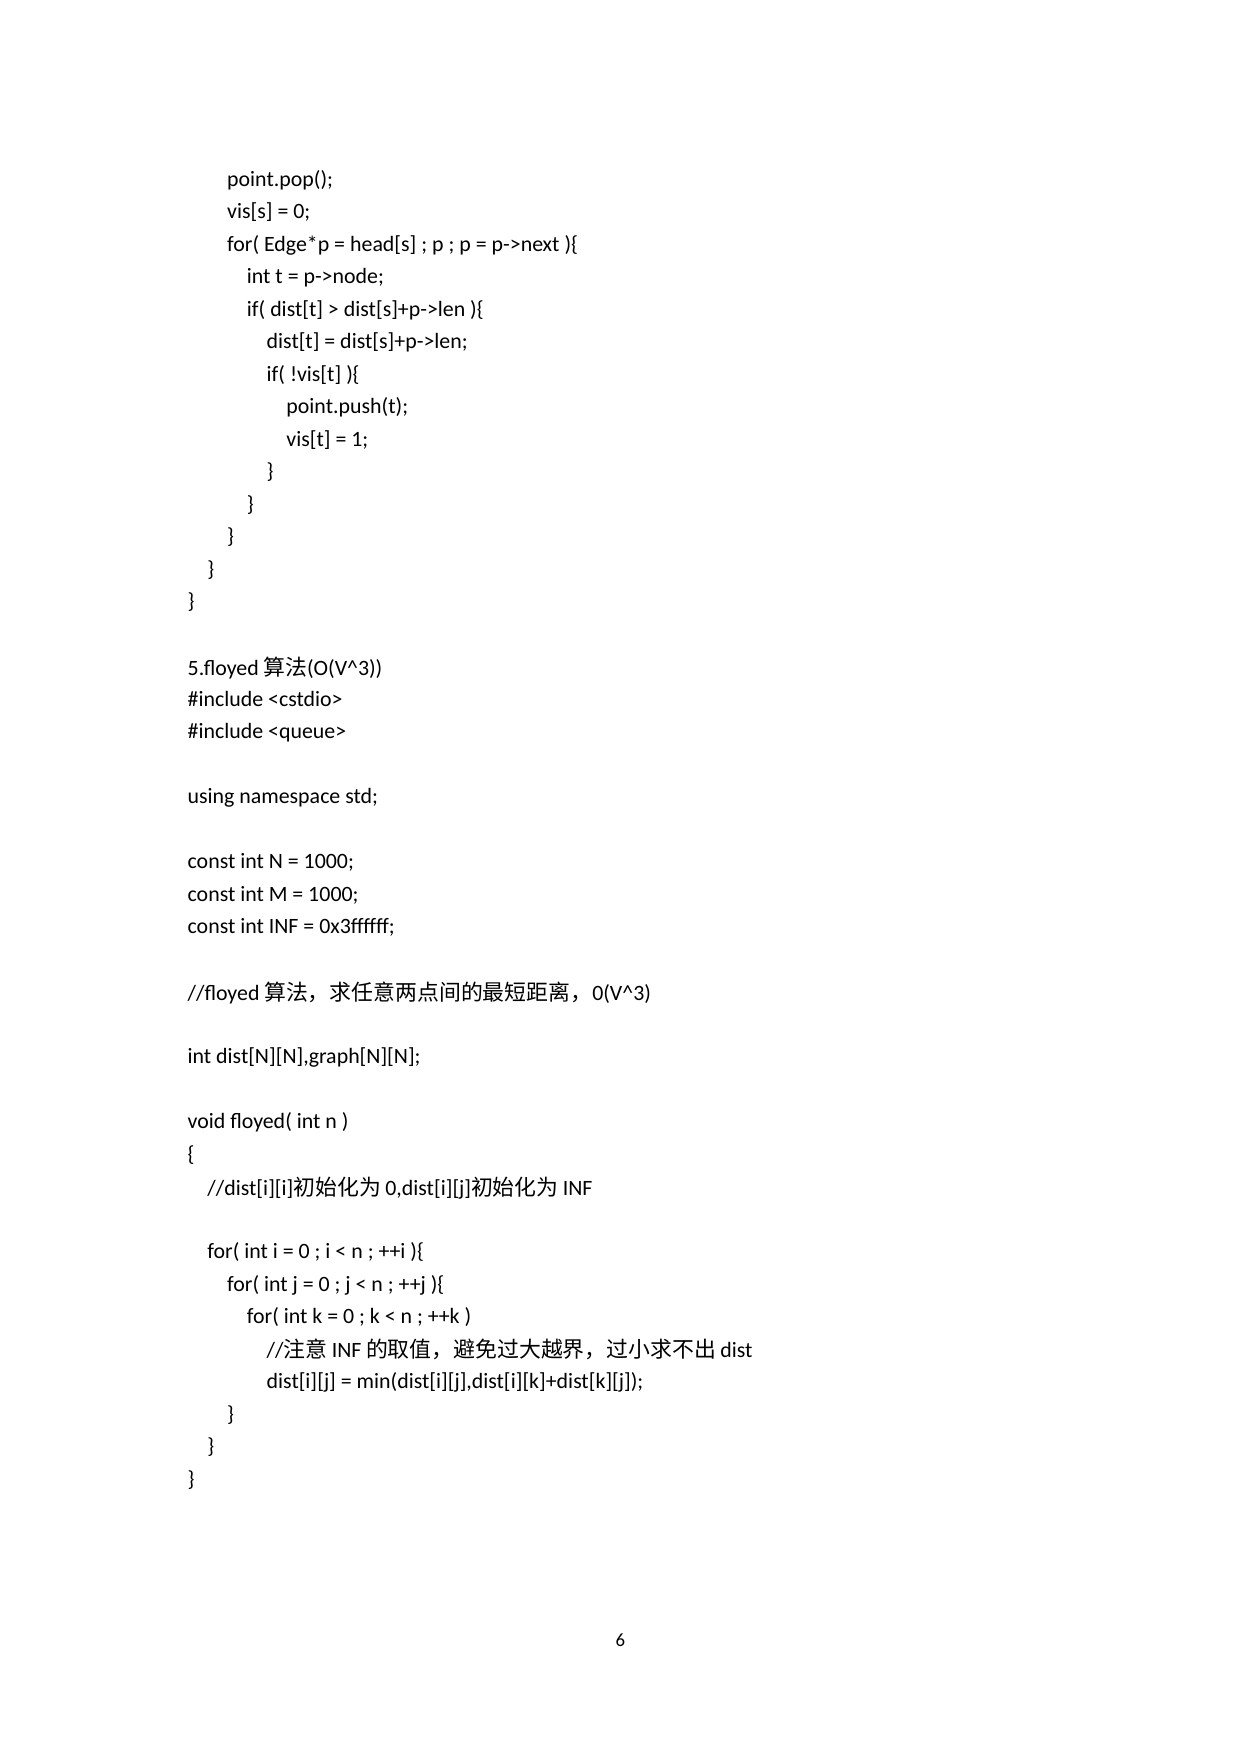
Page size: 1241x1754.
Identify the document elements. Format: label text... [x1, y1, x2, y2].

text vis[t] = 1; [187, 422, 1053, 454]
text for( int i = 0 ; i < n ; ++i ){ [187, 1234, 1053, 1267]
text for( int j = 0 ; j < n ; ++j ){ [187, 1267, 1053, 1299]
text } [187, 1429, 1053, 1462]
text //dist[i][i]初始化为0,dist[i][j]初始化为INF [187, 1169, 1053, 1202]
text for( Edge*p = head[s] ; p ; p = p->next ){ [187, 227, 1053, 259]
text } [187, 552, 1053, 584]
text { [187, 1137, 1053, 1169]
text dist[i][j] = min(dist[i][j],dist[i][k]+dist[k][j]); [187, 1364, 1053, 1397]
text } [187, 1462, 1053, 1494]
text int dist[N][N],graph[N][N]; [187, 1039, 1053, 1072]
text #include <queue> [187, 714, 1053, 747]
text } [187, 584, 1053, 617]
text } [187, 487, 1053, 519]
text //floyed算法，求任意两点间的最短距离，0(V^3) [187, 974, 1053, 1007]
text } [187, 454, 1053, 487]
text } [187, 1397, 1053, 1429]
text const int N = 1000; [187, 844, 1053, 877]
text point.pop(); [187, 162, 1053, 194]
text vis[s] = 0; [187, 194, 1053, 227]
text if( dist[t] > dist[s]+p->len ){ [187, 292, 1053, 324]
text using namespace std; [187, 779, 1053, 812]
text const int M = 1000; [187, 877, 1053, 909]
text if( !vis[t] ){ [187, 357, 1053, 389]
text point.push(t); [187, 389, 1053, 422]
text void floyed( int n ) [187, 1104, 1053, 1137]
text //注意INF的取值，避免过大越界，过小求不出dist [187, 1332, 1053, 1364]
text dist[t] = dist[s]+p->len; [187, 324, 1053, 357]
text int t = p->node; [187, 259, 1053, 292]
text #include <cstdio> [187, 682, 1053, 714]
text 5.floyed算法(O(V^3)) [187, 649, 1053, 682]
text for( int k = 0 ; k < n ; ++k ) [187, 1299, 1053, 1332]
text } [187, 519, 1053, 552]
text const int INF = 0x3ffffff; [187, 909, 1053, 942]
